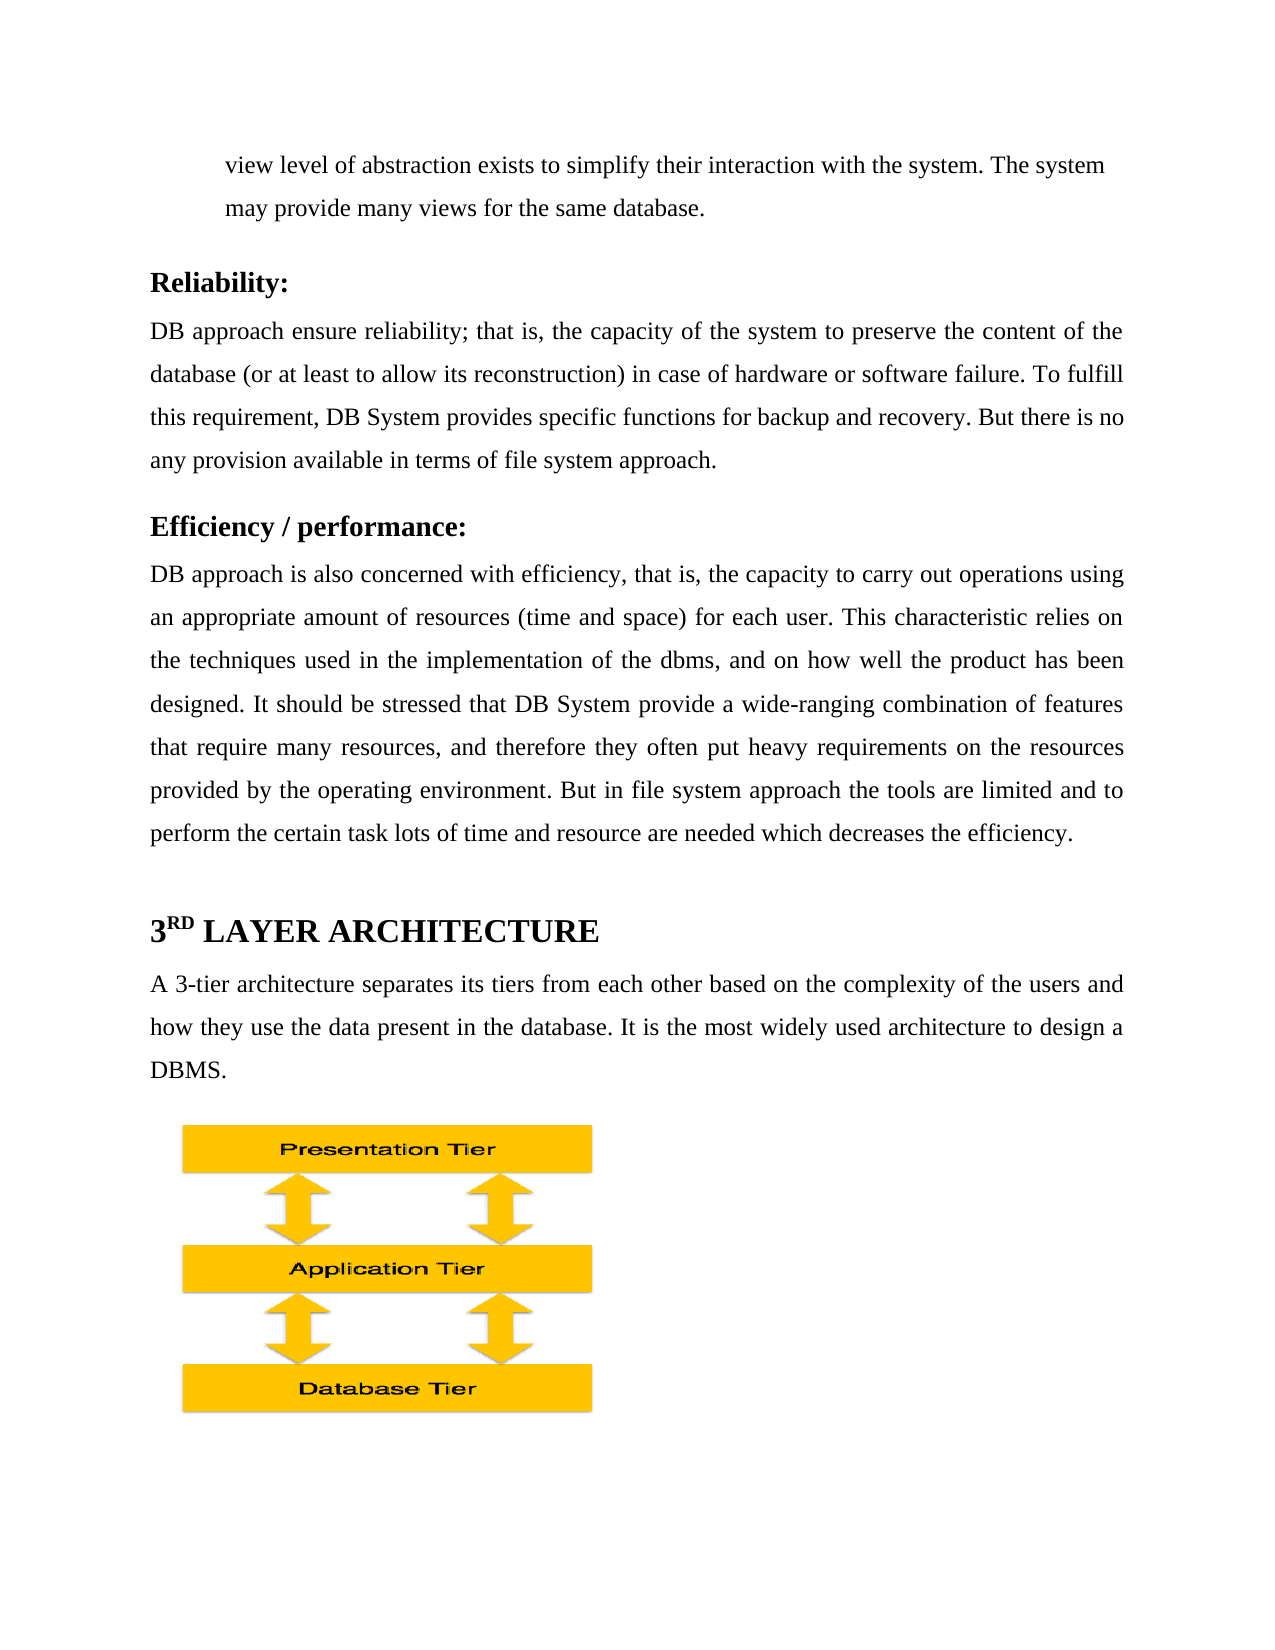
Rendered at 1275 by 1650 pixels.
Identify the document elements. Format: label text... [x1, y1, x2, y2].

subtitle 3RD LAYER ARCHITECTURE [150, 911, 1125, 949]
text DB approach ensure reliability; that is, the capacity of the system to preserve the content of the database (or at least to allow its reconstruction) in case of hardware or software failure. To fulfill this requirement, DB System provides specific functions for backup and recovery. But there is no any provision available in terms of file system approach. [150, 316, 1125, 474]
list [187, 150, 1125, 222]
text A 3-tier architecture separates its tiers from each other based on the complexity of the users and how they use the data present in the database. It is the most widely used architecture to design a DBMS. [150, 969, 1125, 1084]
picture [150, 1118, 676, 1425]
subtitle Reliability: [150, 265, 1125, 299]
text DB approach is also concerned with efficiency, that is, the capacity to carry out operations using an appropriate amount of resources (time and space) for each user. This characteristic relies on the techniques used in the implementation of the dbms, and on how well the product has been designed. It should be stressed that DB System provide a wide-ranging combination of features that require many resources, and therefore they often put heavy requirements on the resources provided by the operating environment. But in file system approach the tools are limited and to perform the certain task lots of time and resource are needed which decreases the efficiency. [150, 559, 1125, 847]
subtitle Efficiency / performance: [150, 509, 1125, 543]
